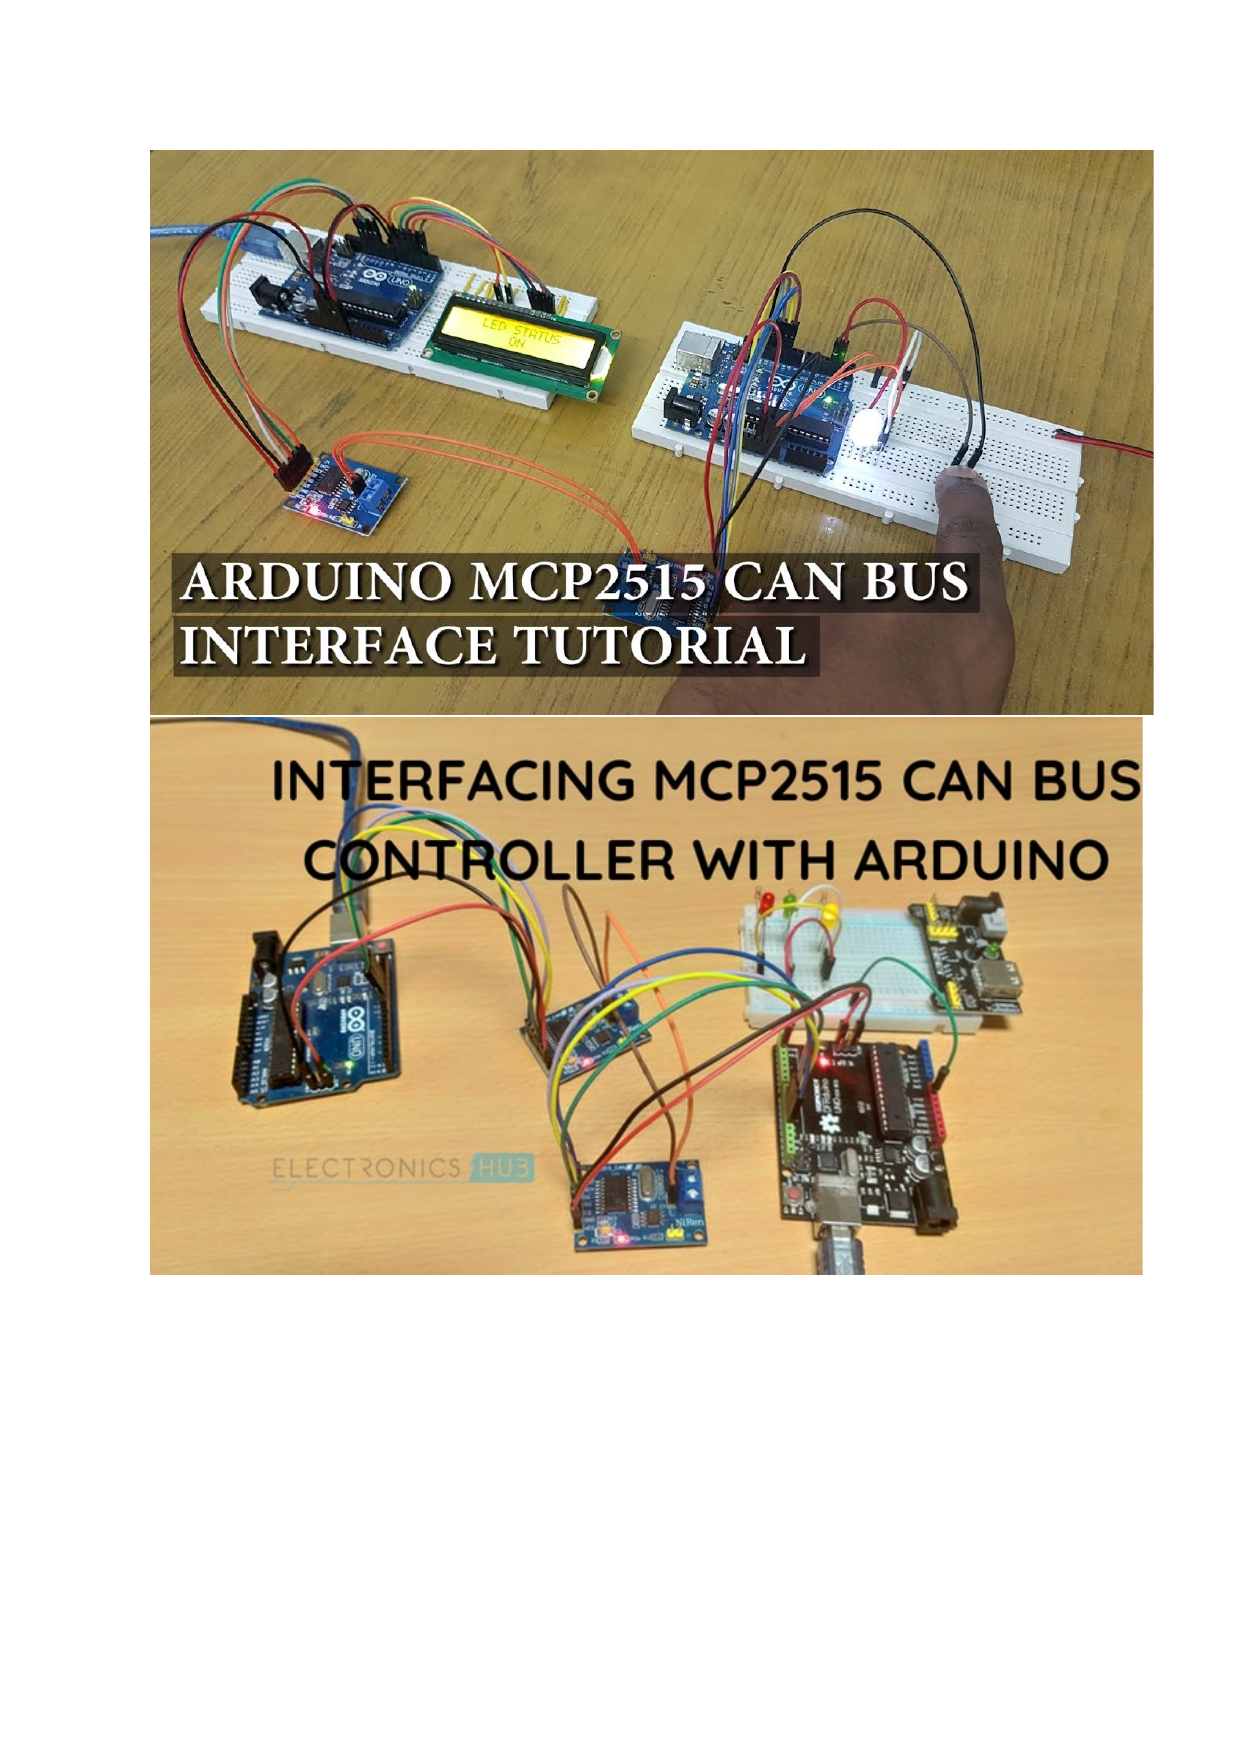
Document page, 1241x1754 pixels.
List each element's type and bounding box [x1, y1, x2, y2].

picture [150, 150, 1154, 715]
picture [150, 717, 1143, 1275]
